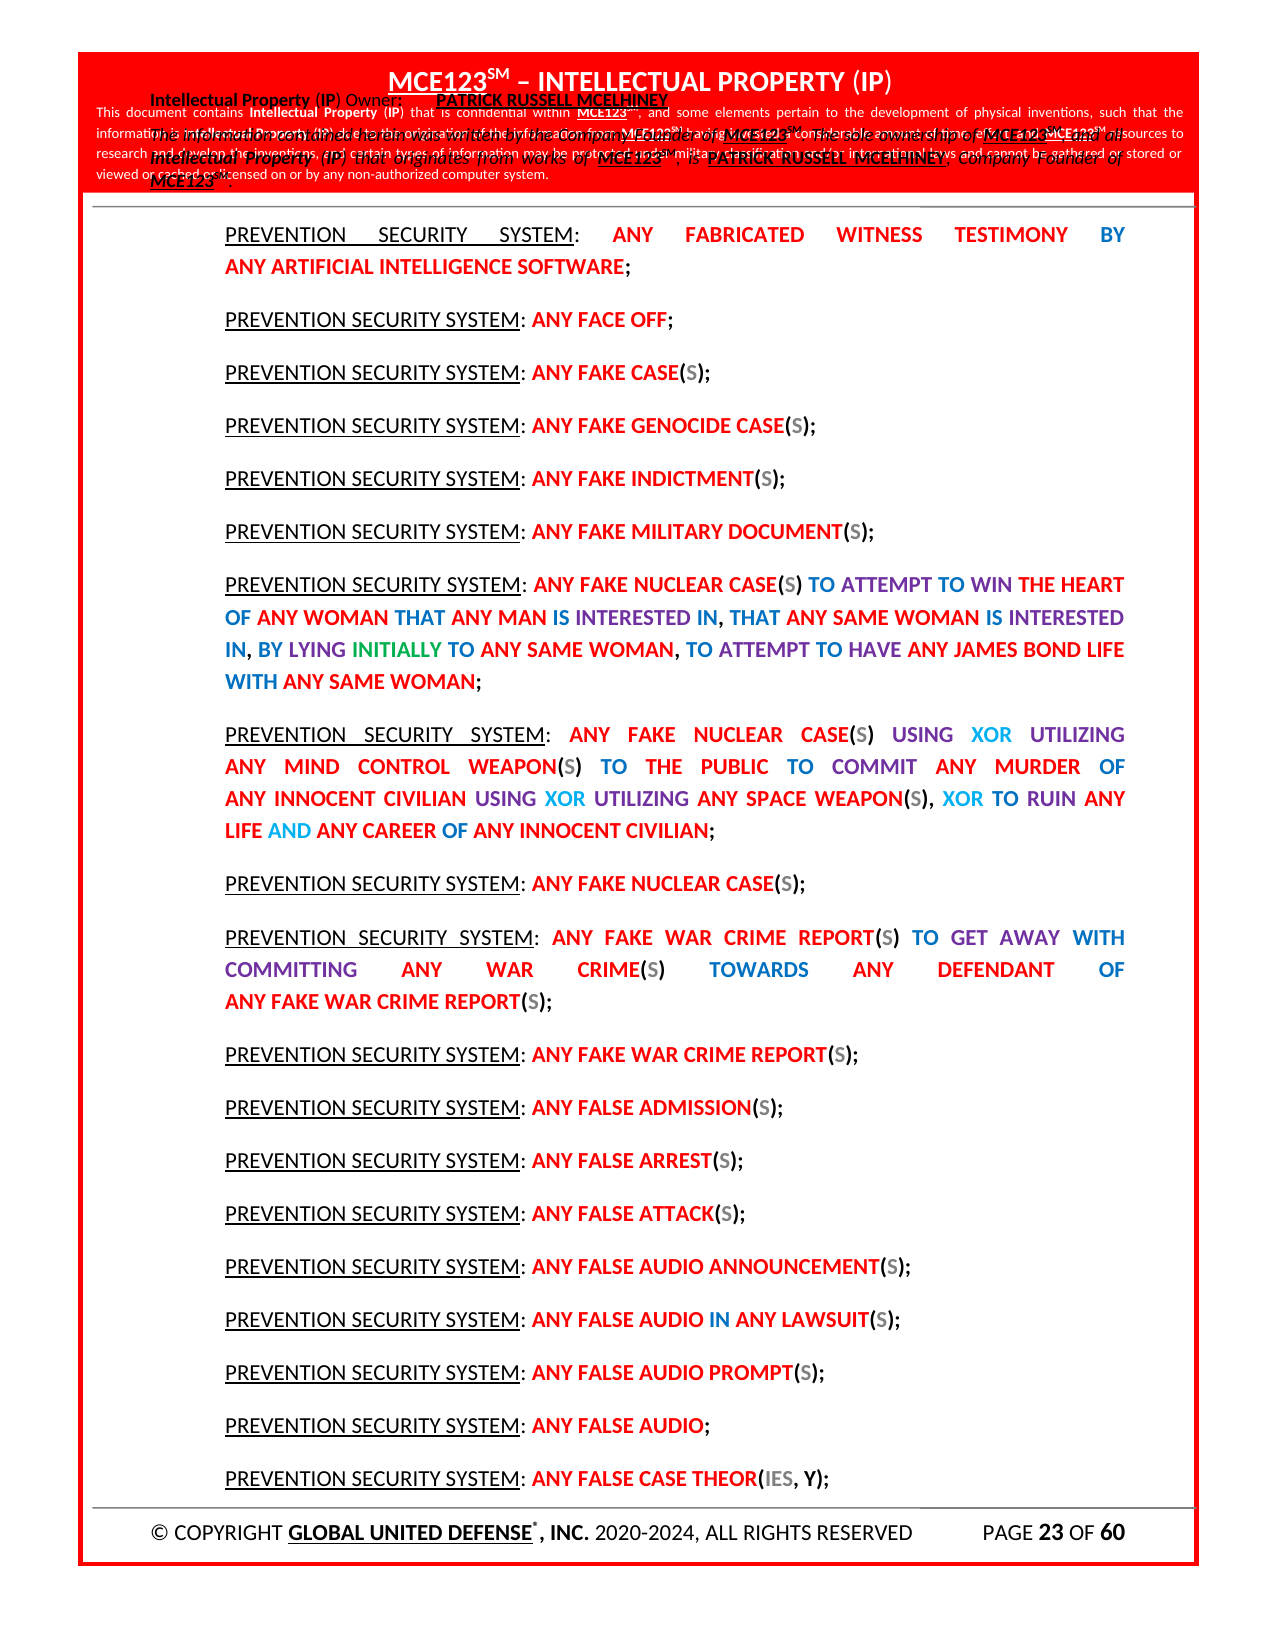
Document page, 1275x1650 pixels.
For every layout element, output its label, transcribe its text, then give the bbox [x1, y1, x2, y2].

text PREVENTION SECURITY SYSTEM: ANY FAKE CASE(S); [225, 358, 1125, 386]
text PREVENTION SECURITY SYSTEM: ANY FALSE ARREST(S); [225, 1146, 1125, 1174]
text PREVENTION SECURITY SYSTEM: ANY FAKE GENOCIDE CASE(S); [225, 411, 1125, 439]
text PREVENTION SECURITY SYSTEM: ANY FAKE WAR CRIME REPORT(S); [225, 1040, 1125, 1068]
text PREVENTION SECURITY SYSTEM: ANY FALSE ATTACK(S); [225, 1199, 1125, 1227]
text PREVENTION SECURITY SYSTEM: ANY FALSE CASE THEOR(IES, Y); [225, 1464, 1125, 1492]
text PREVENTION SECURITY SYSTEM: ANY FALSE AUDIO IN ANY LAWSUIT(S); [225, 1305, 1125, 1333]
text PREVENTION SECURITY SYSTEM: ANY FALSE AUDIO; [225, 1411, 1125, 1439]
text PREVENTION SECURITY SYSTEM: ANY FALSE AUDIO ANNOUNCEMENT(S); [225, 1252, 1125, 1280]
text PREVENTION SECURITY SYSTEM: ANY FAKE INDICTMENT(S); [225, 464, 1125, 492]
text PREVENTION SECURITY SYSTEM: ANY FAKE MILITARY DOCUMENT(S); [225, 517, 1125, 545]
text PREVENTION SECURITY SYSTEM: ANY FABRICATED WITNESS TESTIMONY BY ANY ARTIFICIAL INTELLIGENCE SOFTWARE; [225, 220, 1125, 280]
text PREVENTION SECURITY SYSTEM: ANY FAKE WAR CRIME REPORT(S) TO GET AWAY WITH COMMITTING ANY WAR CRIME(S) TOWARDS ANY DEFENDANT OF ANY FAKE WAR CRIME REPORT(S); [225, 923, 1125, 1015]
text PREVENTION SECURITY SYSTEM: ANY FALSE ADMISSION(S); [225, 1093, 1125, 1121]
text PREVENTION SECURITY SYSTEM: ANY FAKE NUCLEAR CASE(S) TO ATTEMPT TO WIN THE HEART OF ANY WOMAN THAT ANY MAN IS INTERESTED IN, THAT ANY SAME WOMAN IS INTERESTED IN, BY LYING INITIALLY TO ANY SAME WOMAN, TO ATTEMPT TO HAVE ANY JAMES BOND LIFE WITH ANY SAME WOMAN; [225, 570, 1125, 695]
text PREVENTION SECURITY SYSTEM: ANY FAKE NUCLEAR CASE(S); [225, 869, 1125, 898]
text PREVENTION SECURITY SYSTEM: ANY FAKE NUCLEAR CASE(S) USING XOR UTILIZING ANY MIND CONTROL WEAPON(S) TO THE PUBLIC TO COMMIT ANY MURDER OF ANY INNOCENT CIVILIAN USING XOR UTILIZING ANY SPACE WEAPON(S), XOR TO RUIN ANY LIFE AND ANY CAREER OF ANY INNOCENT CIVILIAN; [225, 720, 1125, 844]
text PREVENTION SECURITY SYSTEM: ANY FACE OFF; [225, 305, 1125, 333]
text PREVENTION SECURITY SYSTEM: ANY FALSE AUDIO PROMPT(S); [225, 1358, 1125, 1386]
